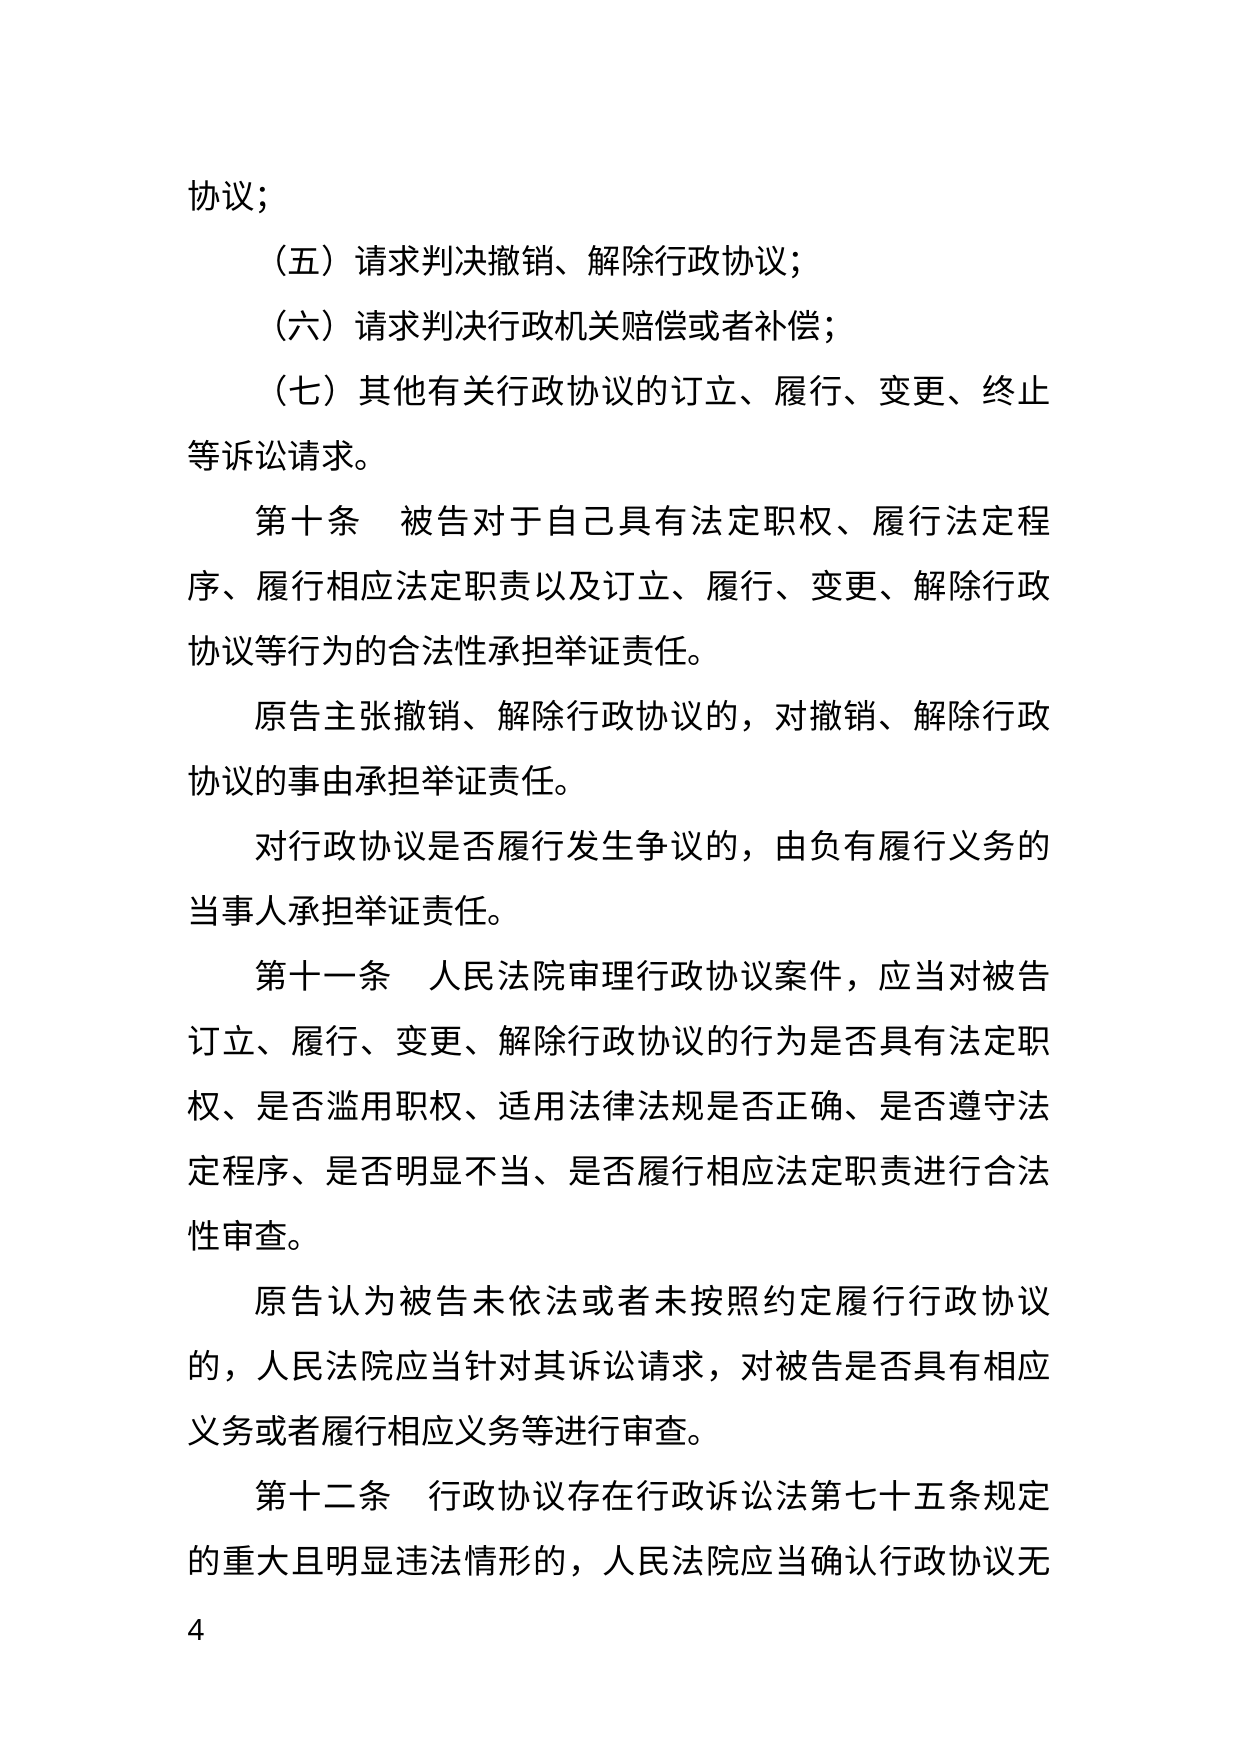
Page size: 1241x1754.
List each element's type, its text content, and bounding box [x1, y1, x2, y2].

text 原告认为被告未依法或者未按照约定履行行政协议的，人民法院应当针对其诉讼请求，对被告是否具有相应义务或者履行相应义务等进行审查。 [187, 1267, 1053, 1462]
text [187, 162, 1053, 227]
text 第十条 被告对于自己具有法定职权、履行法定程序、履行相应法定职责以及订立、履行、变更、解除行政协议等行为的合法性承担举证责任。 [187, 487, 1053, 682]
text 原告主张撤销、解除行政协议的，对撤销、解除行政协议的事由承担举证责任。 [187, 682, 1053, 812]
text （六）请求判决行政机关赔偿或者补偿； [187, 292, 1053, 357]
text 第十一条 人民法院审理行政协议案件，应当对被告订立、履行、变更、解除行政协议的行为是否具有法定职权、是否滥用职权、适用法律法规是否正确、是否遵守法定程序、是否明显不当、是否履行相应法定职责进行合法性审查。 [187, 942, 1053, 1267]
text （五）请求判决撤销、解除行政协议； [187, 227, 1053, 292]
text 对行政协议是否履行发生争议的，由负有履行义务的当事人承担举证责任。 [187, 812, 1053, 942]
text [187, 1462, 1053, 1592]
text （七）其他有关行政协议的订立、履行、变更、终止等诉讼请求。 [187, 357, 1053, 487]
